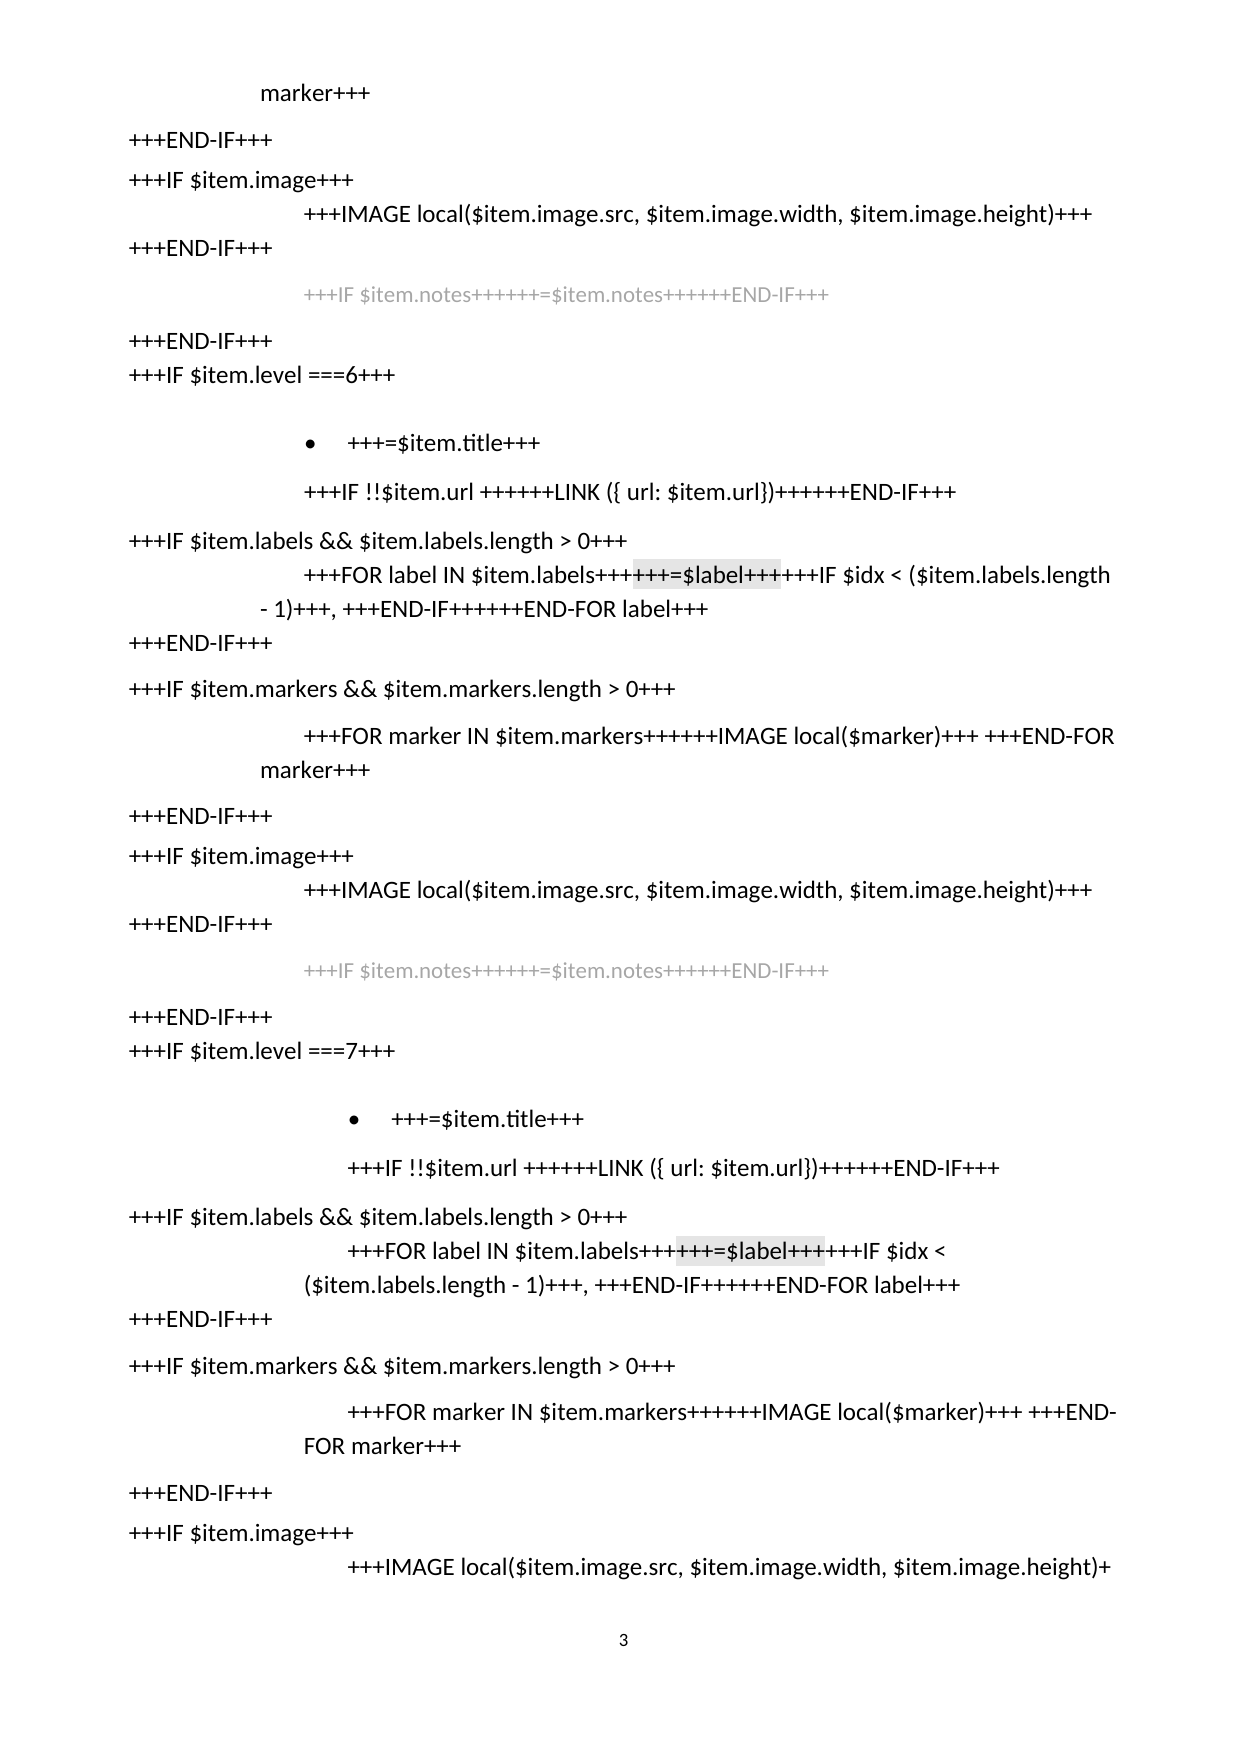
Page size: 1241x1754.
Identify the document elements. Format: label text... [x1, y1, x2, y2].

text +++IF $item.level ===6+++ [128, 357, 1118, 391]
text +++IF $item.image+++ [128, 162, 1118, 196]
text +++END-IF+++ [128, 1000, 1118, 1034]
text +++IF $item.markers && $item.markers.length > 0+++ [128, 672, 1118, 706]
text +++IF $item.image+++ [128, 1515, 1118, 1549]
text +++END-IF+++ [128, 799, 1118, 833]
text +++FOR marker IN $item.markers++++++IMAGE local($marker)+++ +++END-FOR marker+++ [260, 718, 1118, 786]
text +++END-IF+++ [128, 323, 1118, 357]
text +++FOR label IN $item.labels++++++=$label++++++IF $idx < ($item.labels.length - 1)+++, +++END-IF++++++END-FOR label+++ [303, 1234, 1118, 1302]
text +++IF $item.level ===7+++ [128, 1034, 1118, 1068]
text +++IF $item.markers && $item.markers.length > 0+++ [128, 1348, 1118, 1382]
text +++IF $item.labels && $item.labels.length > 0+++ [128, 1200, 1118, 1234]
text +++IMAGE local($item.image.src, $item.image.width, $item.image.height)+++ [260, 873, 1118, 907]
text +++IF $item.notes++++++=$item.notes++++++END-IF+++ [260, 953, 1118, 987]
text • +++=$item.title+++ [304, 425, 1118, 459]
text +++END-IF+++ [128, 1475, 1118, 1509]
text +++END-IF+++ [128, 907, 1118, 941]
text +++END-IF+++ [128, 230, 1118, 264]
text +++END-IF+++ [128, 1302, 1118, 1336]
text +++FOR marker IN $item.markers++++++IMAGE local($marker)+++ +++END-FOR marker+++ [303, 1395, 1118, 1463]
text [303, 1549, 1118, 1583]
text +++END-IF+++ [128, 625, 1118, 659]
text • +++=$item.title+++ [348, 1102, 1118, 1136]
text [260, 76, 1118, 110]
text +++END-IF+++ [128, 122, 1118, 156]
text +++IF !!$item.url ++++++LINK ({ url: $item.url})++++++END-IF+++ [347, 1151, 1118, 1185]
text +++IF !!$item.url ++++++LINK ({ url: $item.url})++++++END-IF+++ [304, 474, 1118, 508]
text +++IF $item.labels && $item.labels.length > 0+++ [128, 523, 1118, 557]
text +++IF $item.notes++++++=$item.notes++++++END-IF+++ [260, 277, 1118, 311]
text +++IMAGE local($item.image.src, $item.image.width, $item.image.height)+++ [260, 196, 1118, 230]
text +++FOR label IN $item.labels++++++=$label++++++IF $idx < ($item.labels.length - 1)+++, +++END-IF++++++END-FOR label+++ [260, 557, 1118, 625]
text +++IF $item.image+++ [128, 839, 1118, 873]
